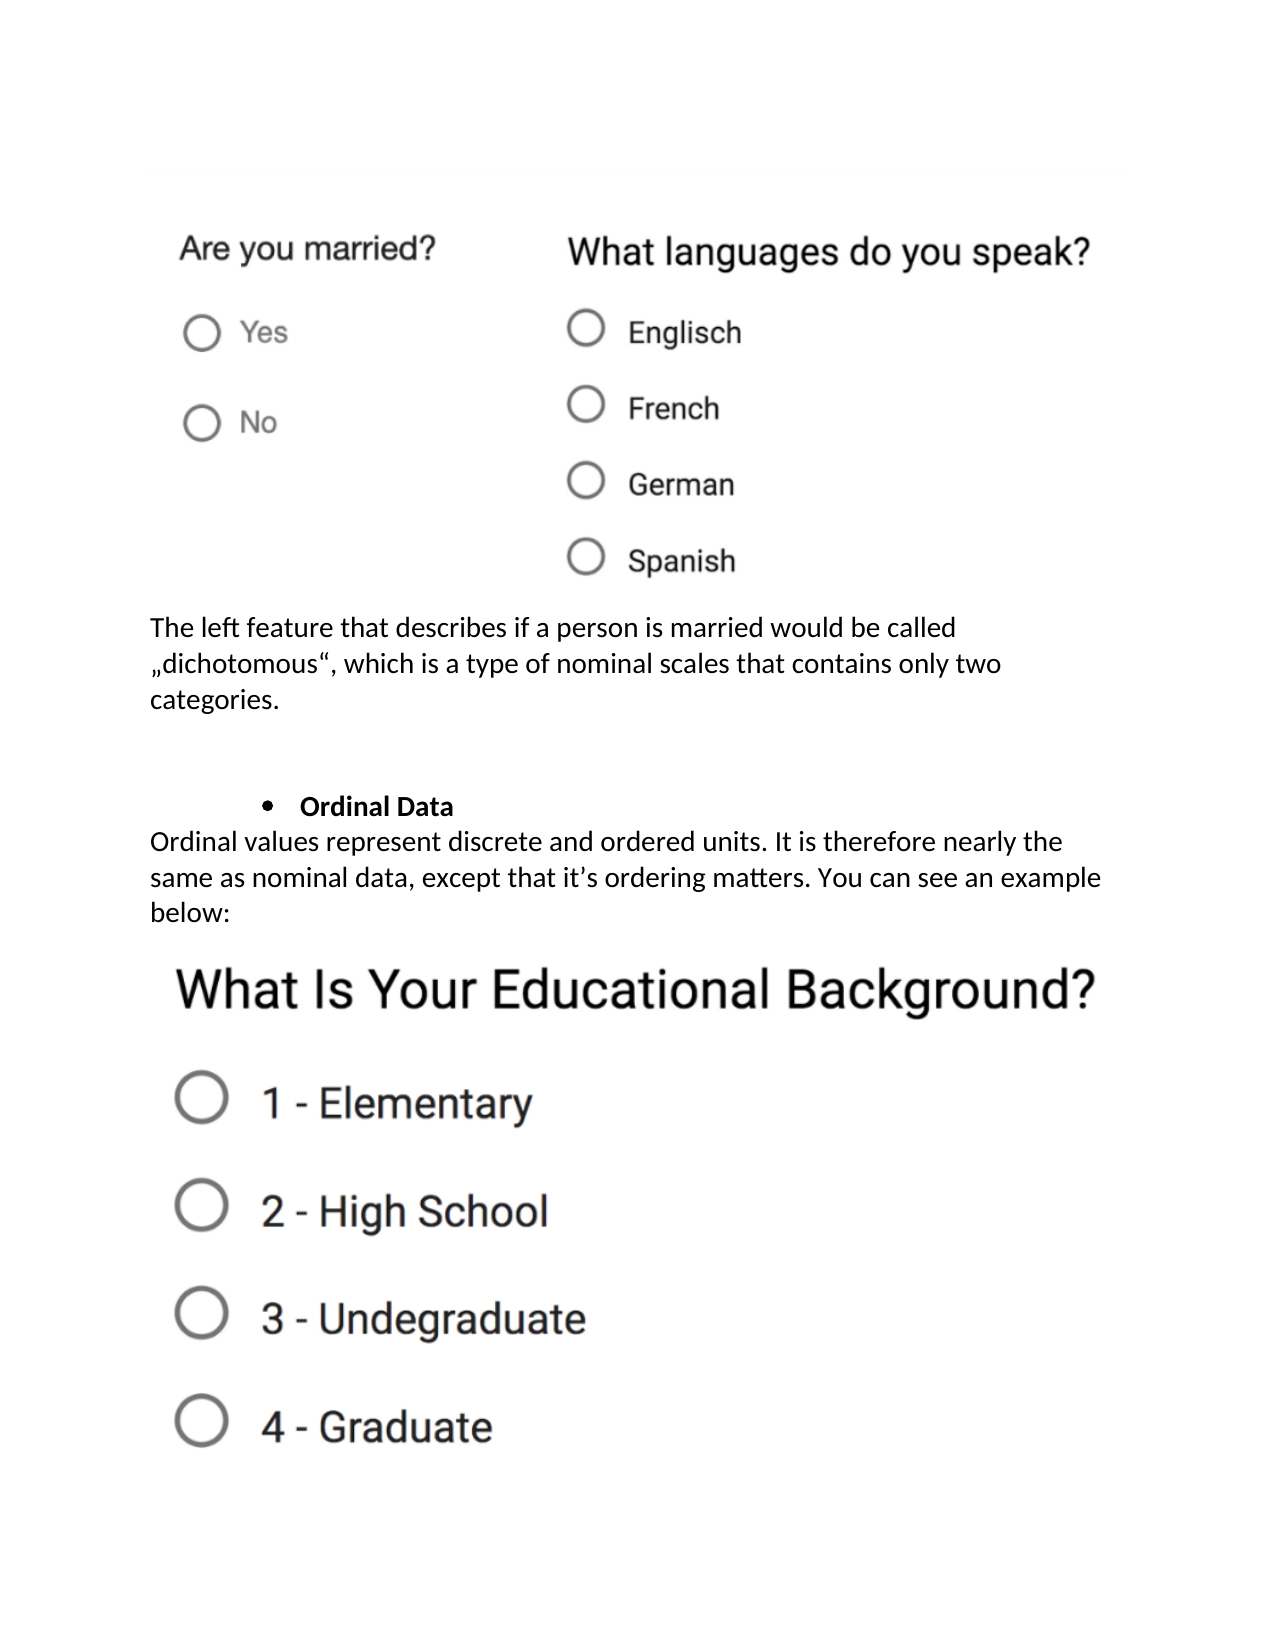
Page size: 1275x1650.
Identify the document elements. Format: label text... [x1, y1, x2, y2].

list Ordinal Data [262, 788, 1125, 823]
picture [150, 150, 1125, 610]
text The left feature that describes if a person is married would be called „dichotomous“, which is a type of nominal scales that contains only two categories. [150, 610, 1125, 716]
picture [150, 930, 1125, 1453]
text Ordinal values represent discrete and ordered units. It is therefore nearly the same as nominal data, except that it’s ordering matters. You can see an example below: [150, 823, 1125, 930]
